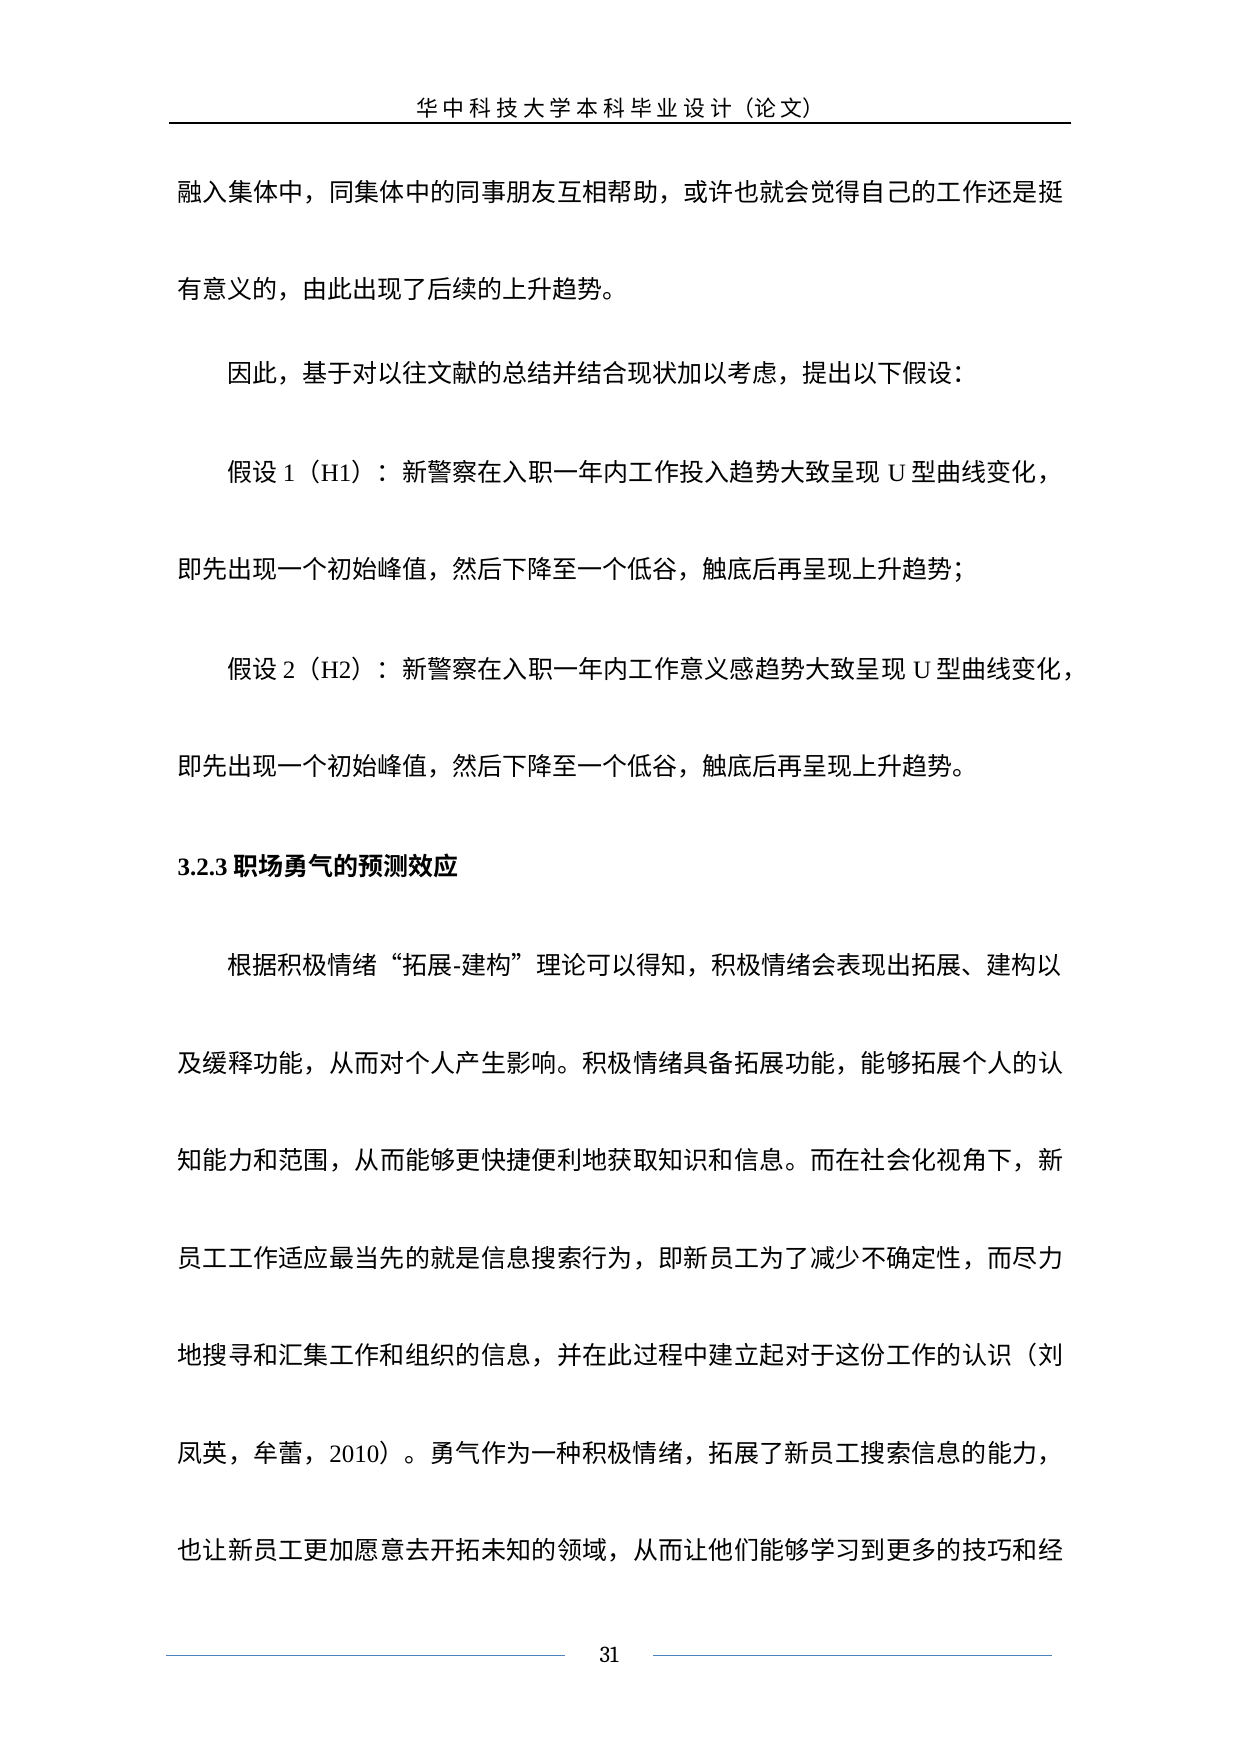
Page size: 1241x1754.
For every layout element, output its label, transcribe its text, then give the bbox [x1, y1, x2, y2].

text 因此，基于对以往文献的总结并结合现状加以考虑，提出以下假设： [177, 339, 1063, 404]
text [177, 158, 1063, 321]
text 假设1（H1）：新警察在入职一年内工作投入趋势大致呈现U型曲线变化，即先出现一个初始峰值，然后下降至一个低谷，触底后再呈现上升趋势； [177, 438, 1063, 601]
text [177, 931, 1063, 1581]
text 3.2.3 职场勇气的预测效应 [177, 832, 1063, 897]
text 假设2（H2）：新警察在入职一年内工作意义感趋势大致呈现U型曲线变化，即先出现一个初始峰值，然后下降至一个低谷，触底后再呈现上升趋势。 [177, 635, 1063, 797]
